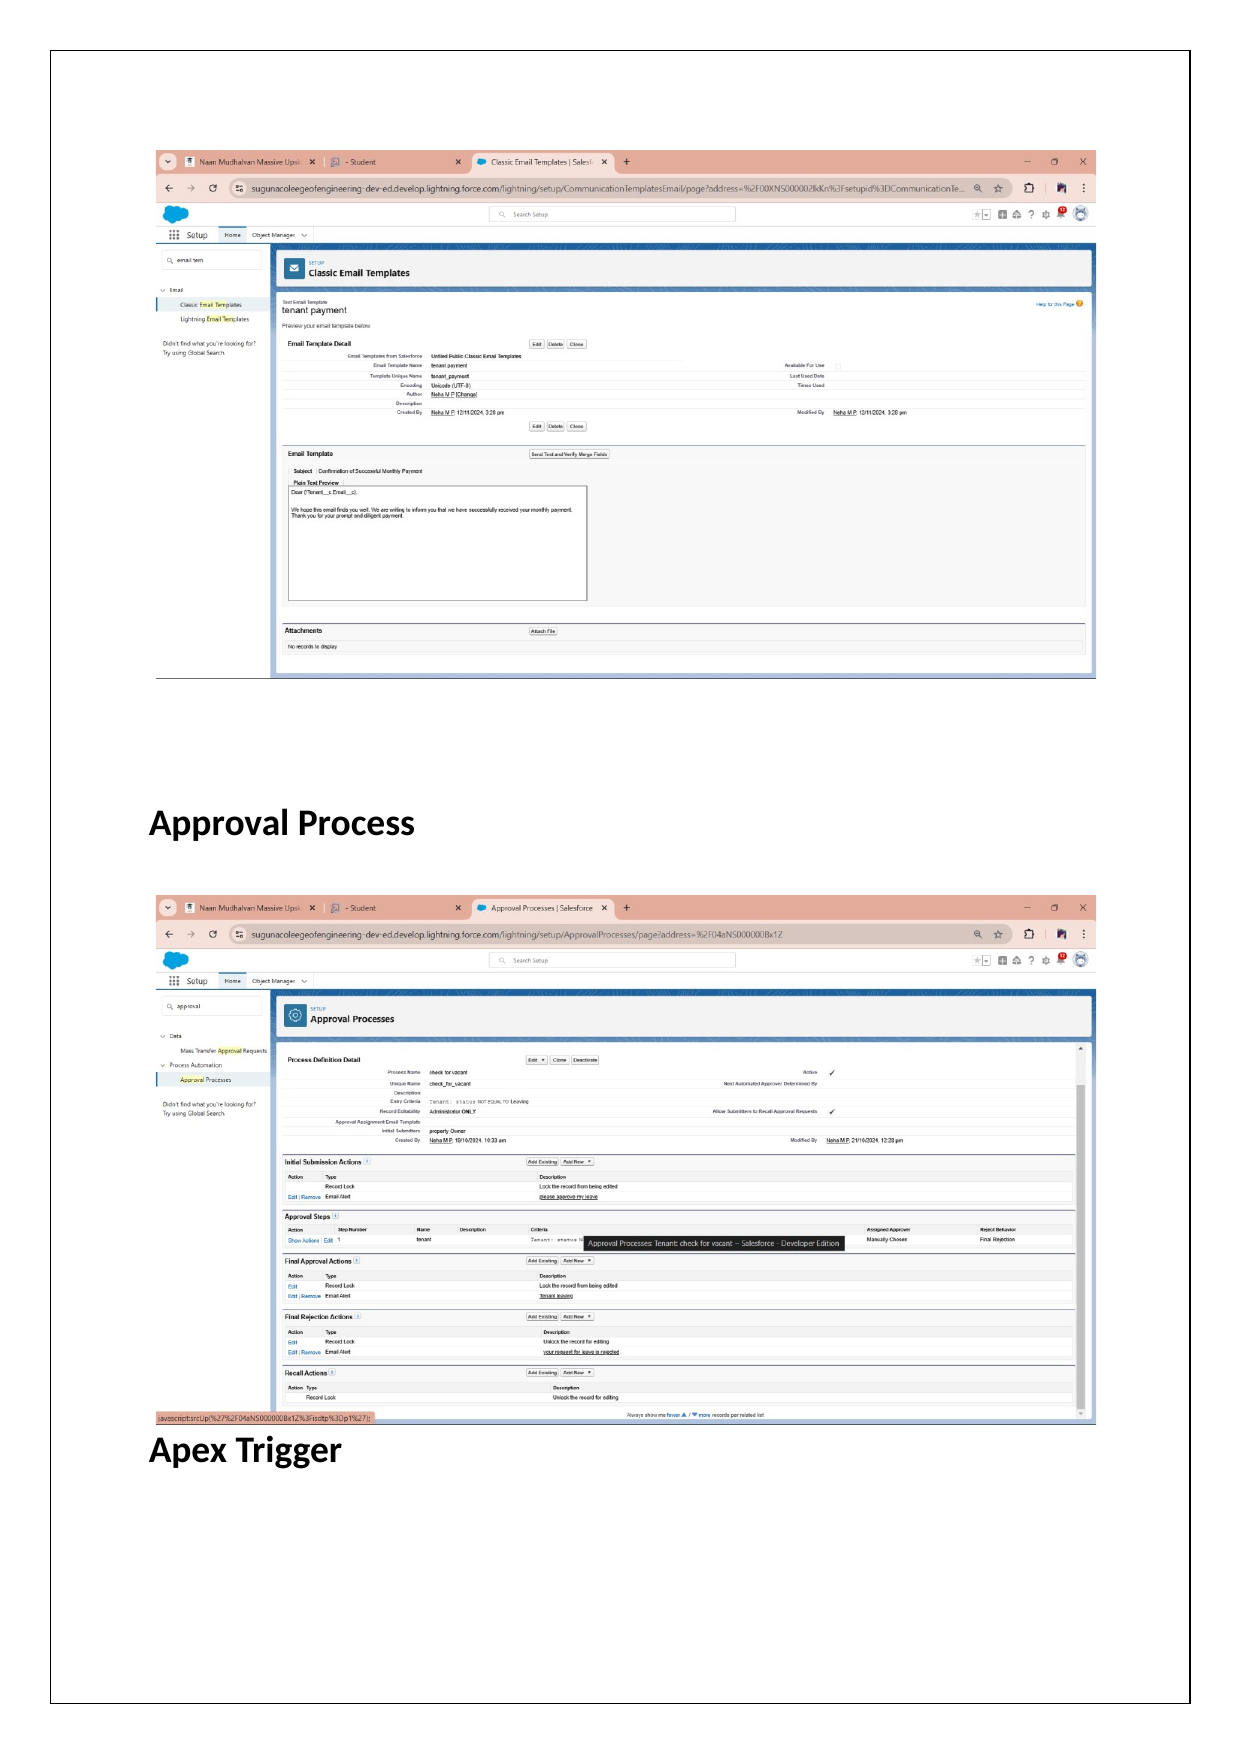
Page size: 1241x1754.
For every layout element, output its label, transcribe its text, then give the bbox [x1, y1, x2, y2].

picture [155, 895, 1097, 1425]
subtitle Approval Process [148, 799, 1099, 845]
picture [155, 150, 1097, 679]
text Apex Trigger [148, 1426, 1099, 1472]
